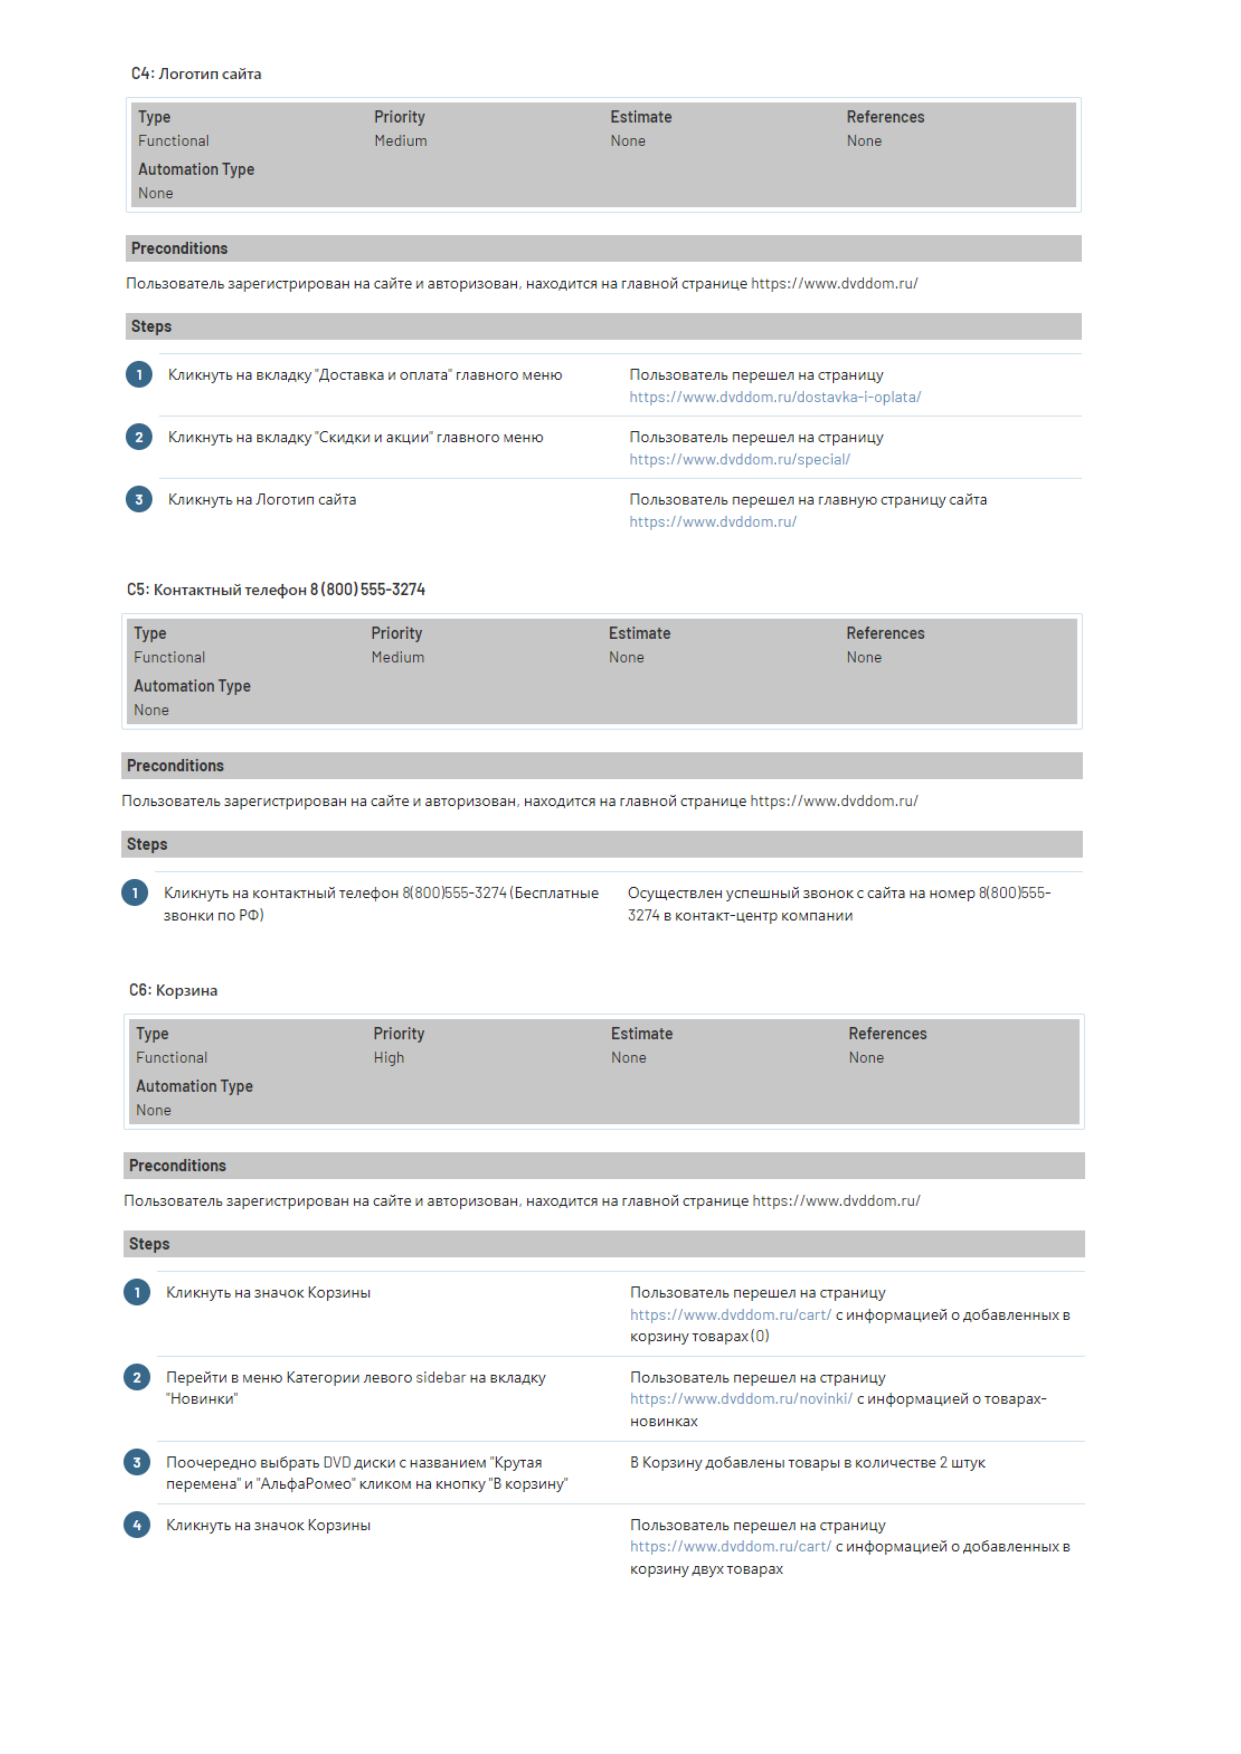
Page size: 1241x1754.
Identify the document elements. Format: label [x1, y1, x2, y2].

picture [118, 575, 1093, 952]
picture [118, 59, 1093, 557]
picture [118, 970, 1093, 1594]
